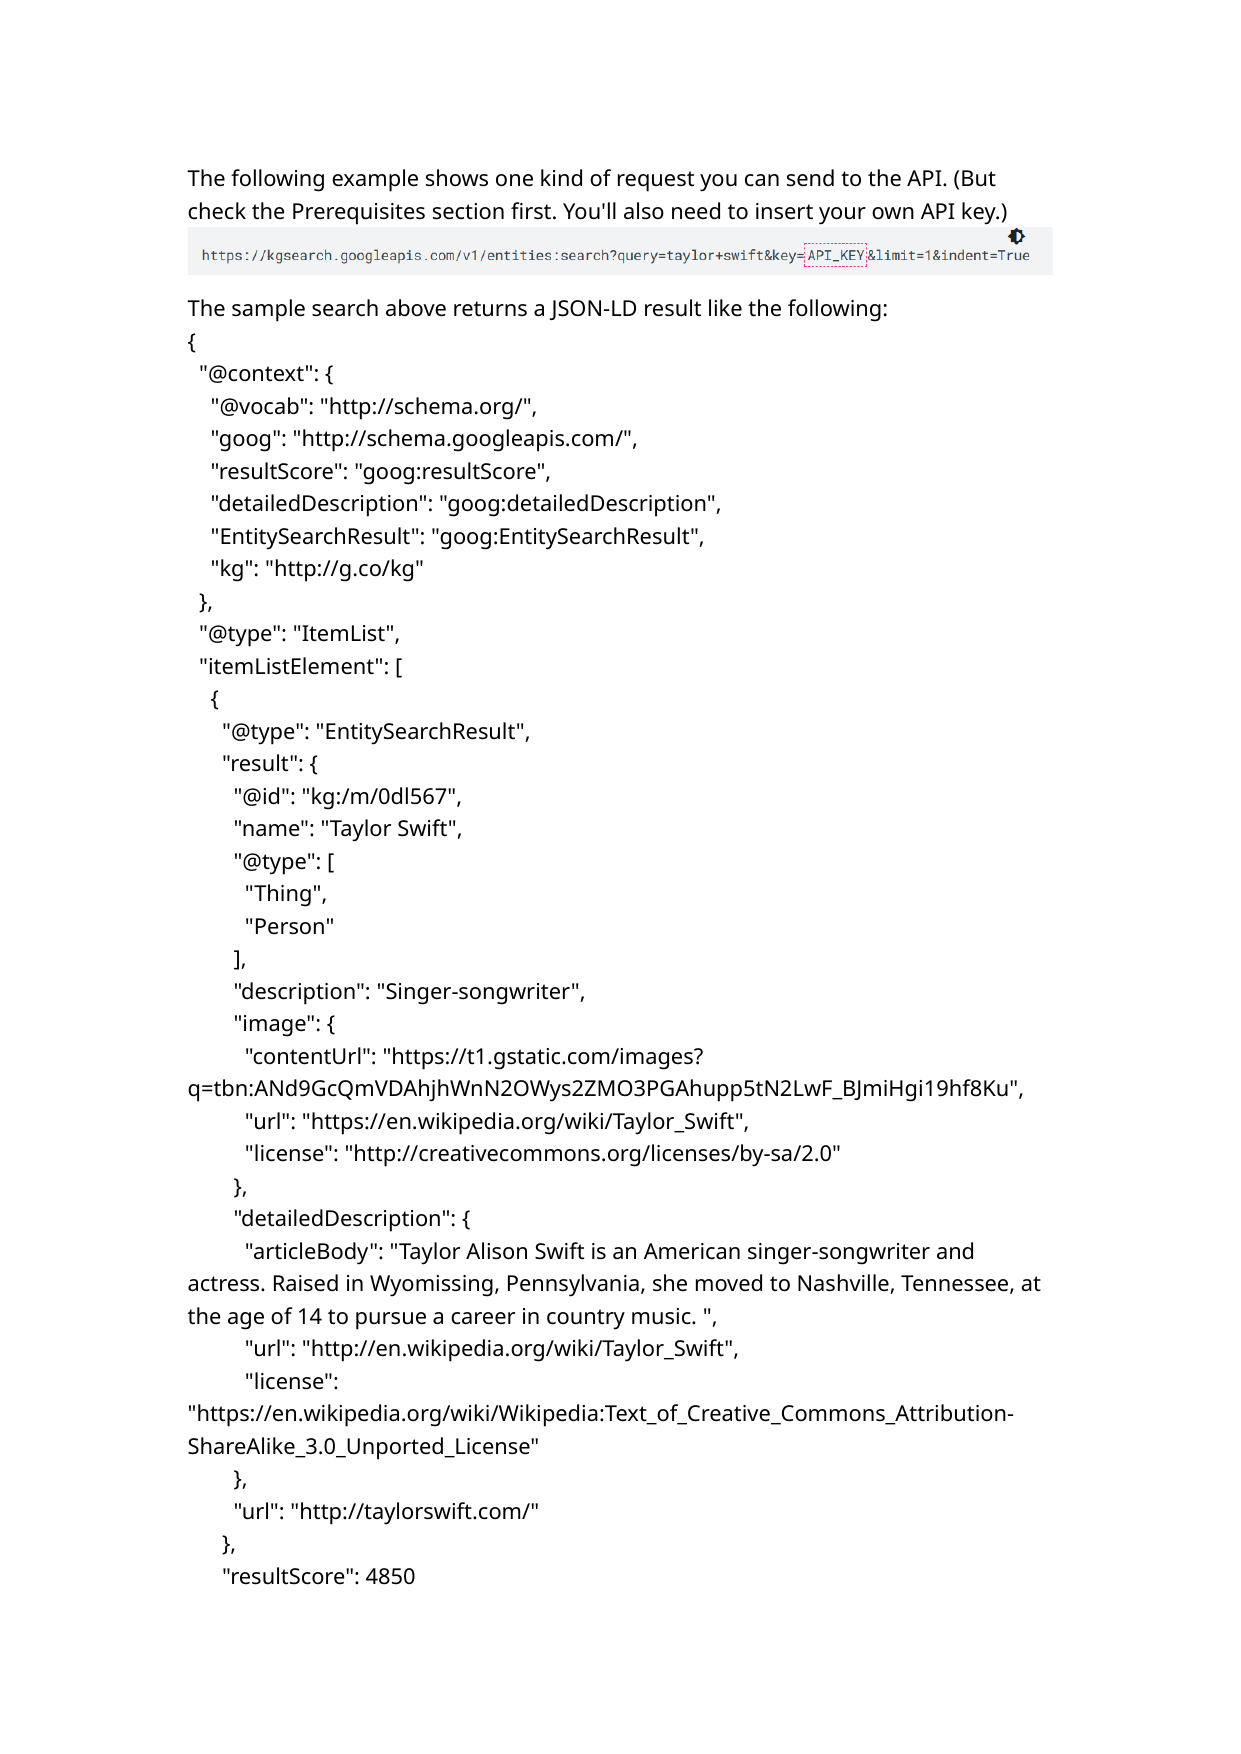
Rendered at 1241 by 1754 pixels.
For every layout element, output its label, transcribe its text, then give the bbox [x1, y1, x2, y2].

picture [187, 227, 1053, 275]
text The sample search above returns a JSON-LD result like the following: [187, 292, 1053, 324]
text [187, 324, 1053, 1592]
text The following example shows one kind of request you can send to the API. (But check the Prerequisites section first. You'll also need to insert your own API key.) [187, 162, 1053, 227]
